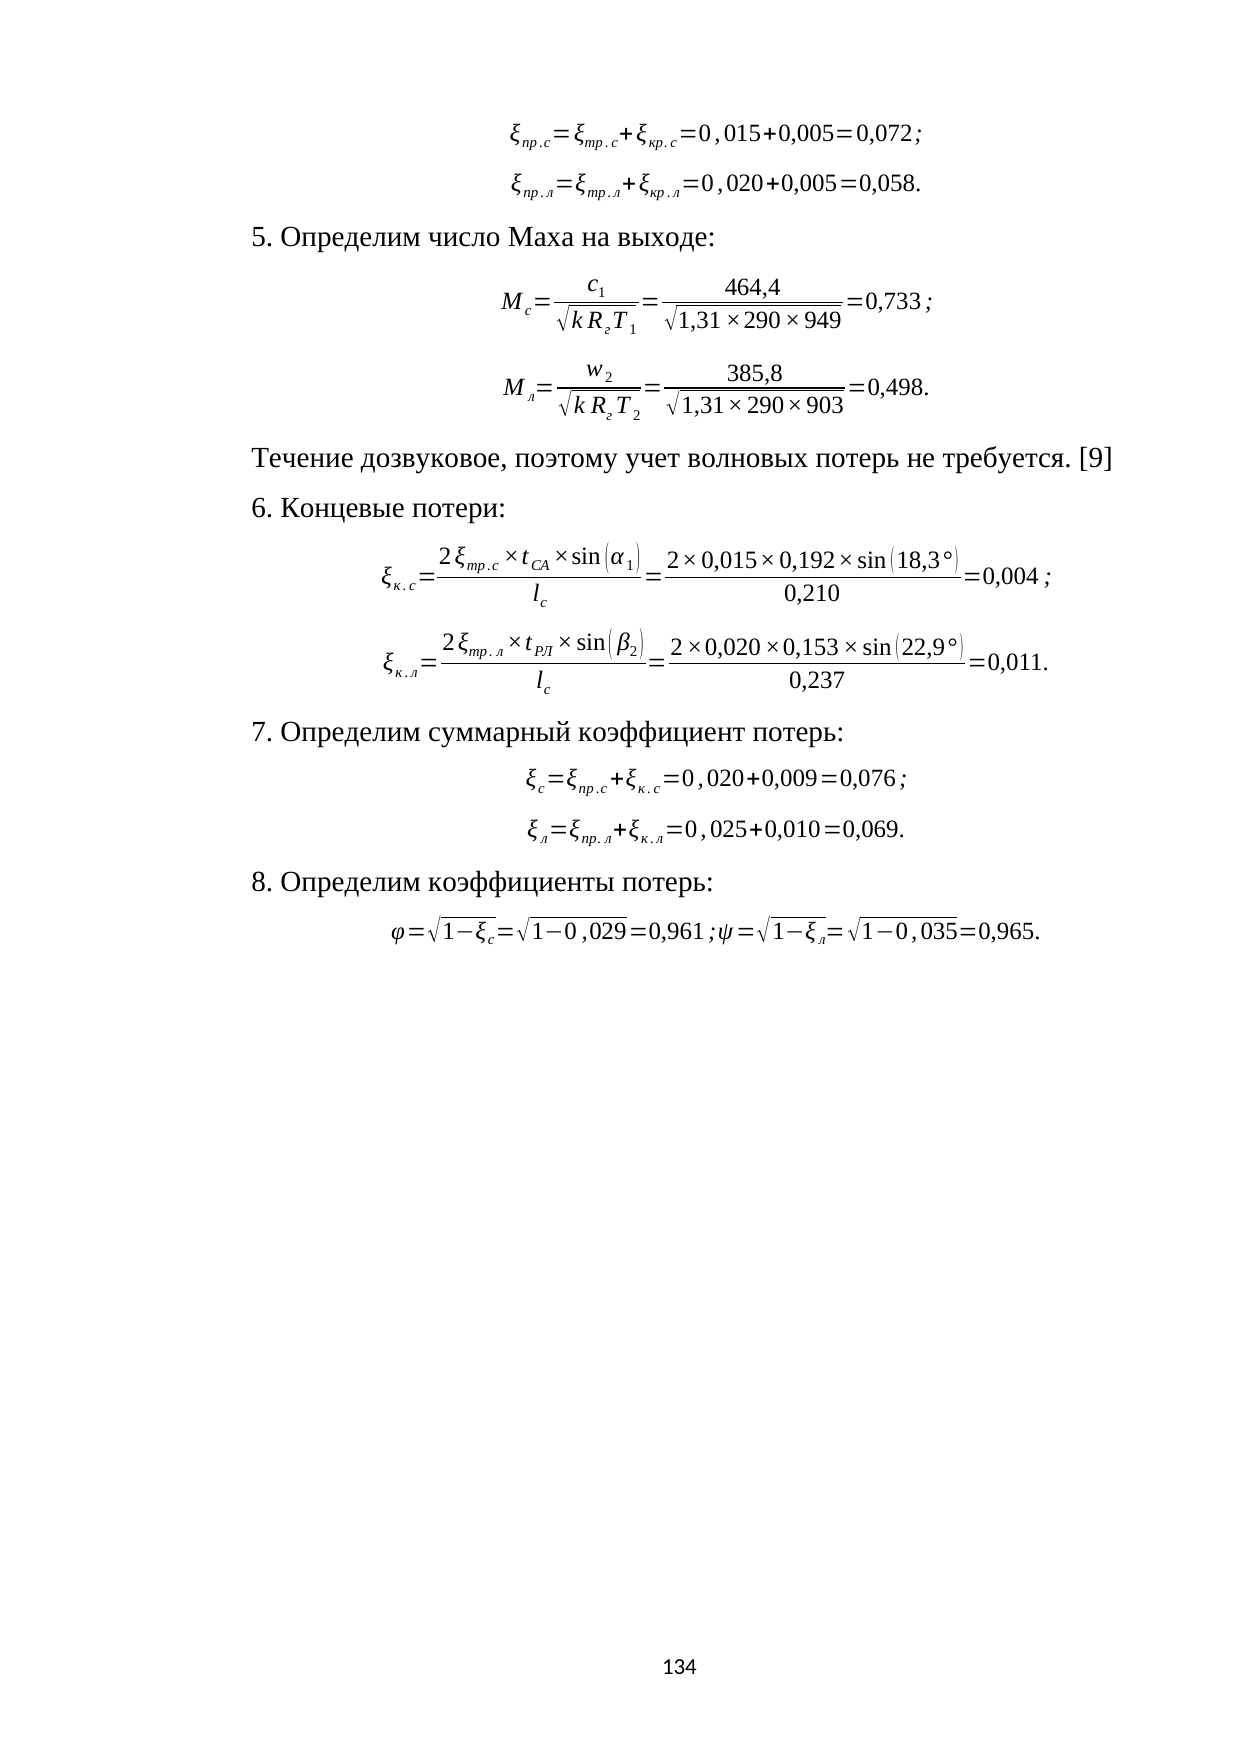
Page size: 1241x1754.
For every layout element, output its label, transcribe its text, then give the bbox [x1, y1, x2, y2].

text 5. Определим число Маха на выходе: [177, 219, 1181, 252]
text 7. Определим суммарный коэффициент потерь: [177, 714, 1181, 747]
text Течение дозвуковое, поэтому учет волновых потерь не требуется. [9] [177, 440, 1181, 473]
text 6. Концевые потери: [177, 490, 1181, 524]
text 8. Определим коэффициенты потерь: [177, 864, 1181, 898]
